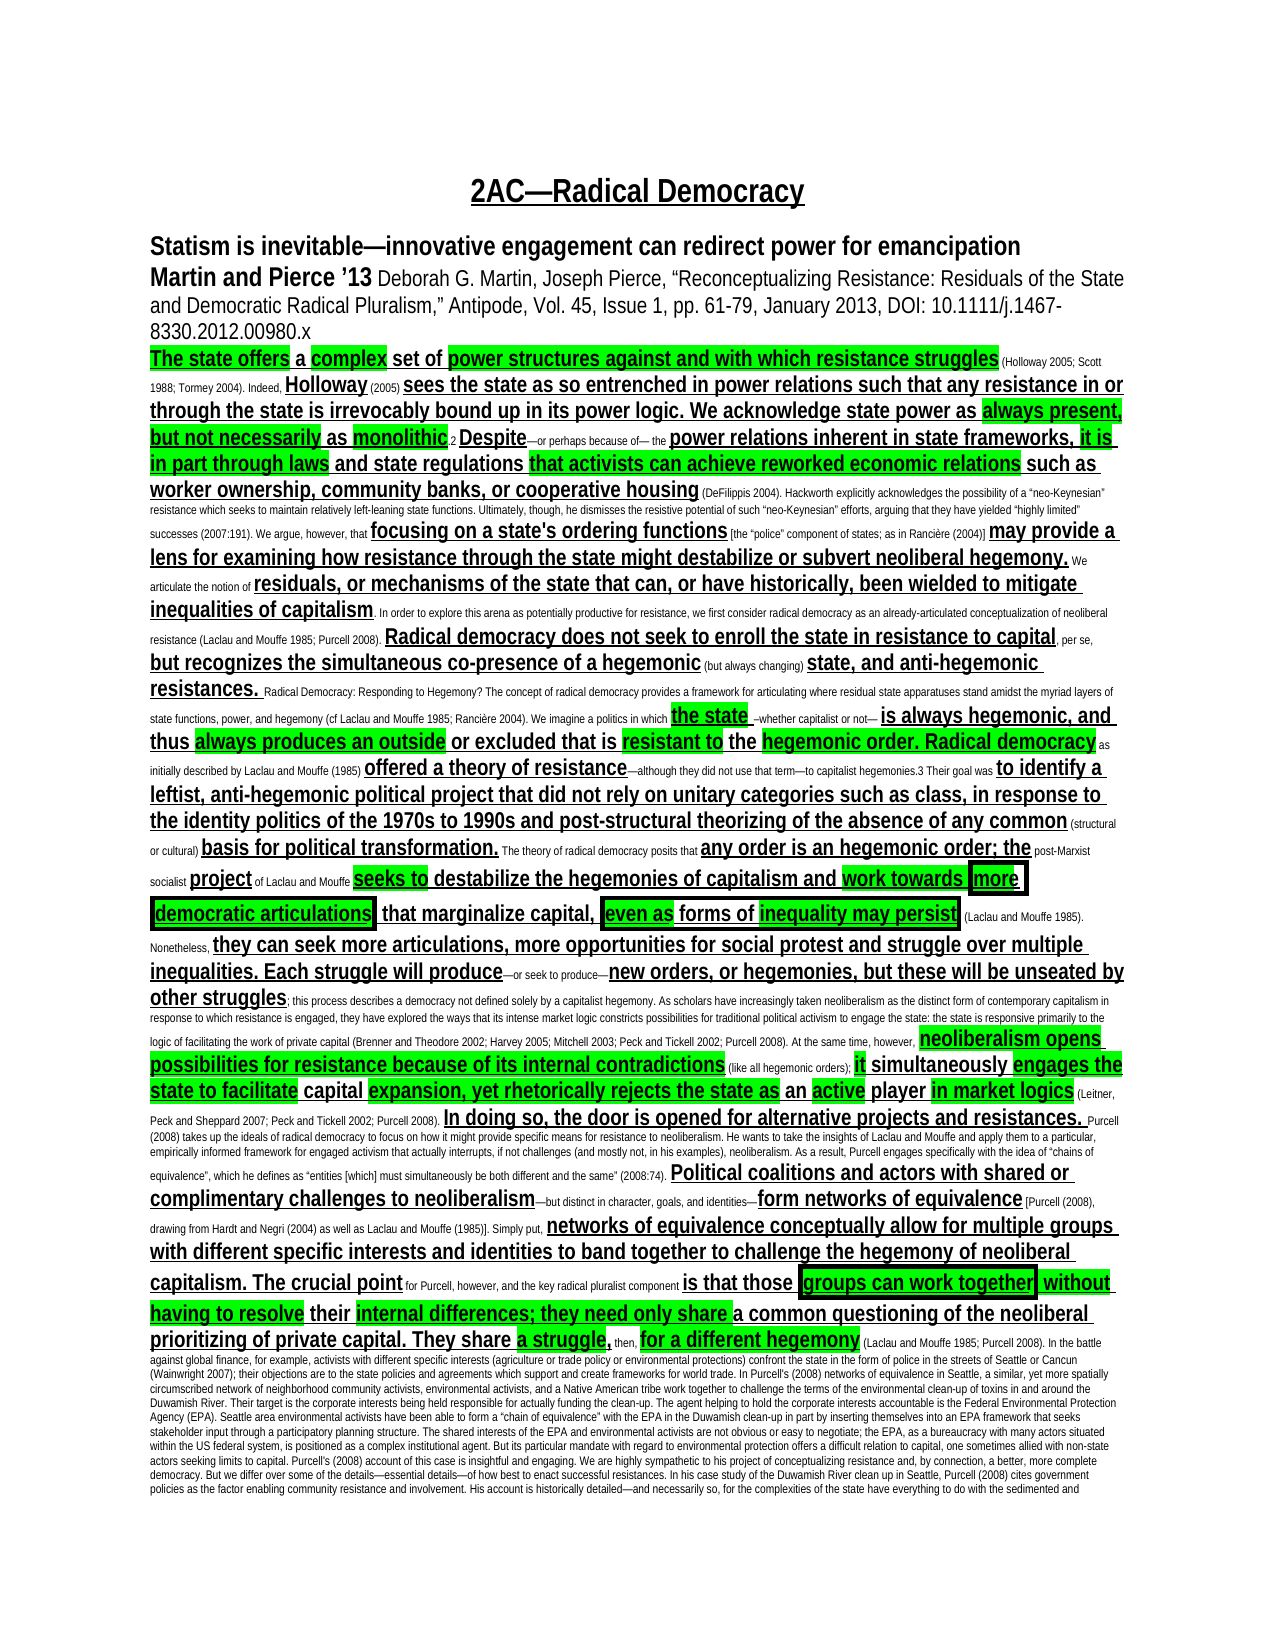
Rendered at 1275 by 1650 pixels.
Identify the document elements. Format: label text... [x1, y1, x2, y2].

subtitle 2AC—Radical Democracy [150, 171, 1125, 209]
subtitle Statism is inevitable—innovative engagement can redirect power for emancipation [150, 230, 1125, 261]
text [150, 345, 1125, 1496]
text Martin and Pierce ’13 Deborah G. Martin, Joseph Pierce, “Reconceptualizing Resistance: Residuals of the State and Democratic Radical Pluralism,” Antipode, Vol. 45, Issue 1, pp. 61-79, January 2013, DOI: 10.1111/j.1467-8330.2012.00980.x [150, 261, 1125, 345]
